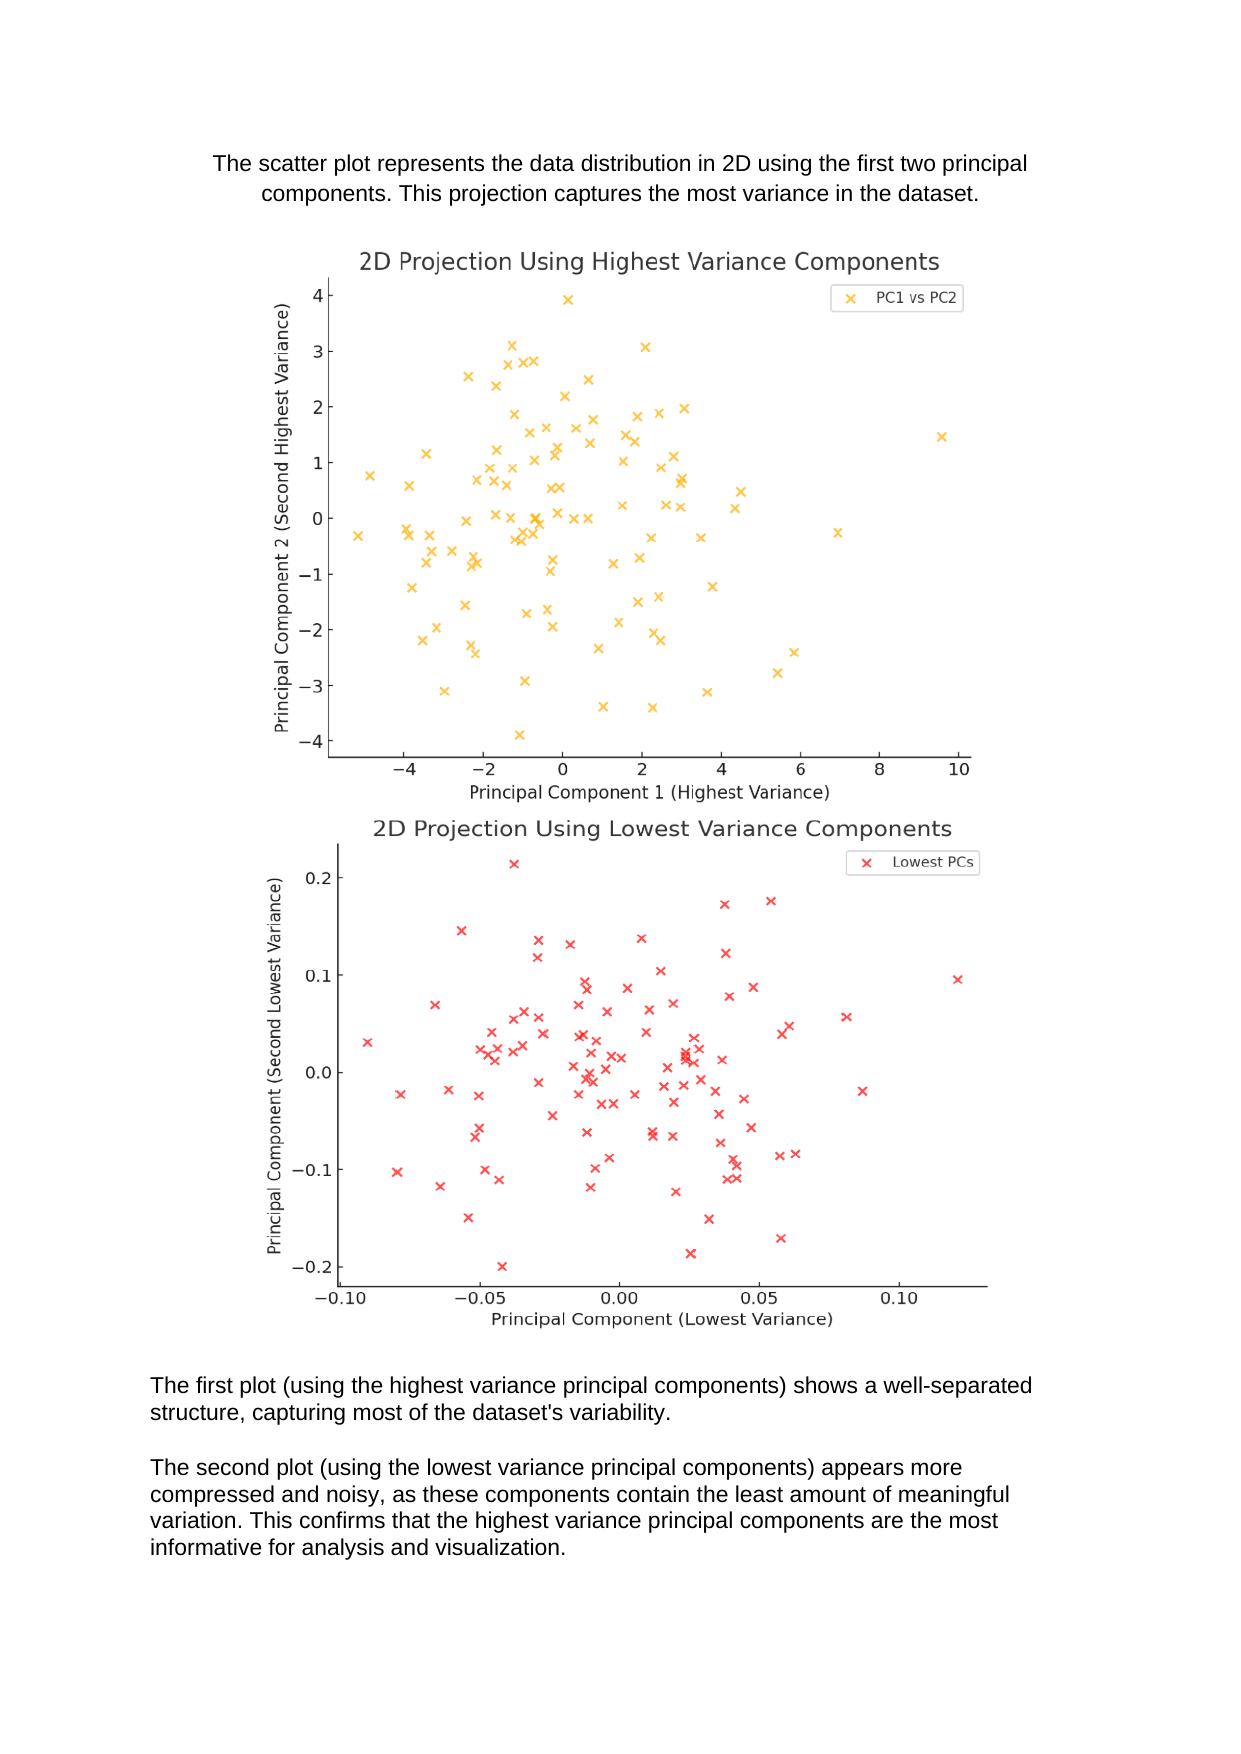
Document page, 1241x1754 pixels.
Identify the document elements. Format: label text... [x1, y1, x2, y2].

picture [256, 240, 984, 806]
picture [248, 809, 992, 1340]
text The second plot (using the lowest variance principal components) appears more compressed and noisy, as these components contain the least amount of meaningful variation. This confirms that the highest variance principal components are the most informative for analysis and visualization. [150, 1454, 1090, 1560]
text The first plot (using the highest variance principal components) shows a well-separated structure, capturing most of the dataset's variability. [150, 1372, 1090, 1425]
text The scatter plot represents the data distribution in 2D using the first two principal components. This projection captures the most variance in the dataset. [150, 150, 1090, 207]
